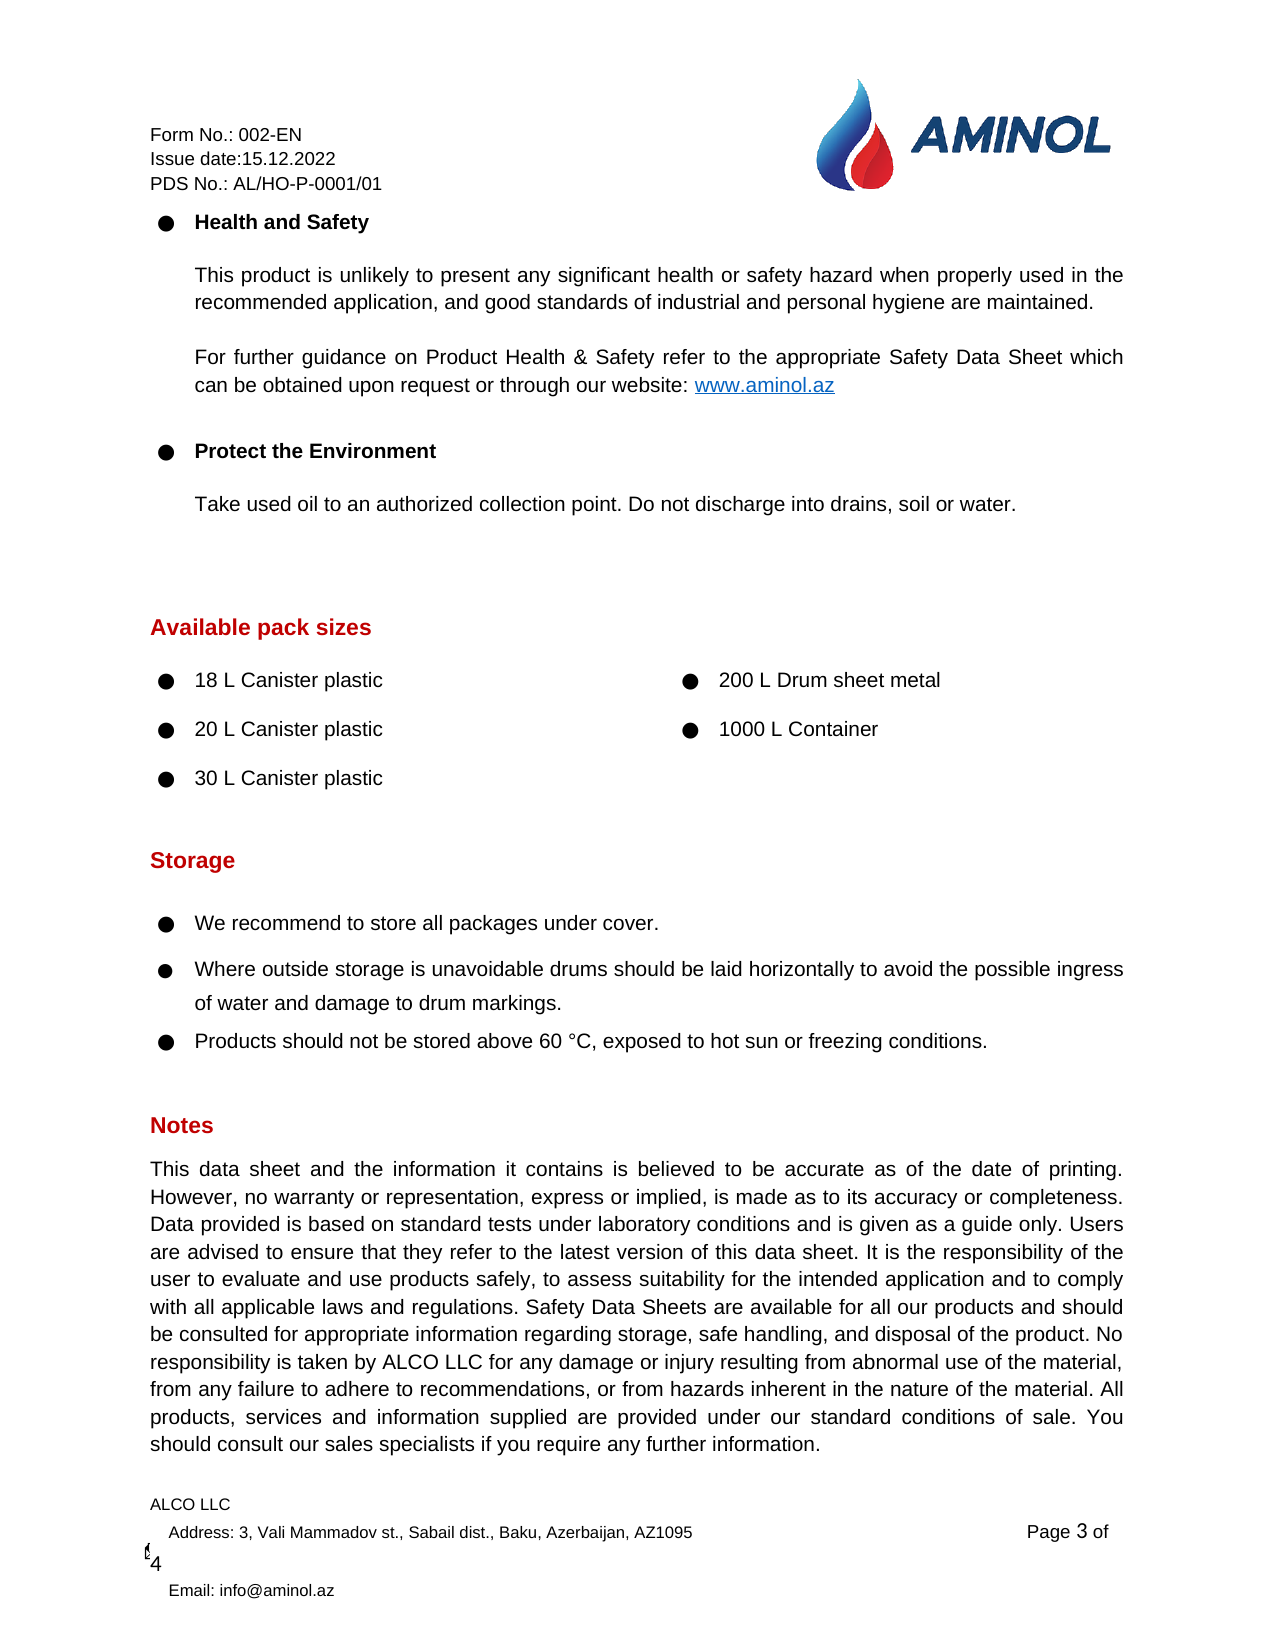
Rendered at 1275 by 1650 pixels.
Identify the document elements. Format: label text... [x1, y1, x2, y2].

text For further guidance on Product Health & Safety refer to the appropriate Safety Data Sheet which can be obtained upon request or through our website: www.aminol.az [194, 345, 1125, 396]
text Notes [150, 1112, 1125, 1138]
list 200 L Drum sheet metal [681, 656, 1125, 699]
text This data sheet and the information it contains is believed to be accurate as of the date of printing. However, no warranty or representation, express or implied, is made as to its accuracy or completeness. Data provided is based on standard tests under laboratory conditions and is given as a guide only. Users are advised to ensure that they refer to the latest version of this data sheet. It is the responsibility of the user to evaluate and use products safely, to assess suitability for the intended application and to comply with all applicable laws and regulations. Safety Data Sheets are available for all our products and should be consulted for appropriate information regarding storage, safe handling, and disposal of the product. No responsibility is taken by ALCO LLC for any damage or injury resulting from abnormal use of the material, from any failure to adhere to recommendations, or from hazards inherent in the nature of the material. All products, services and information supplied are provided under our standard conditions of sale. You should consult our sales specialists if you require any further information. [150, 1157, 1125, 1456]
picture [143, 1540, 150, 1560]
list 18 L Canister plastic [157, 656, 601, 699]
list Where outside storage is unavoidable drums should be laid horizontally to avoid the possible ingress of water and damage to drum markings. [157, 948, 1125, 1014]
list 30 L Canister plastic [157, 754, 601, 797]
list Protect the Environment [157, 427, 1125, 470]
text Available pack sizes [150, 613, 1125, 640]
text Take used oil to an authorized collection point. Do not discharge into drains, soil or water. [194, 491, 1125, 515]
text This product is unlikely to present any significant health or safety hazard when properly used in the recommended application, and good standards of industrial and personal hygiene are maintained. [194, 262, 1125, 314]
list Health and Safety [157, 198, 1125, 241]
list Products should not be stored above 60 °C, exposed to hot sun or freezing conditions. [157, 1018, 1125, 1061]
list We recommend to store all packages under cover. [157, 899, 1125, 942]
list 20 L Canister plastic [157, 706, 601, 748]
list 1000 L Container [681, 706, 1125, 748]
text Storage [150, 847, 1125, 873]
picture [806, 74, 1125, 198]
